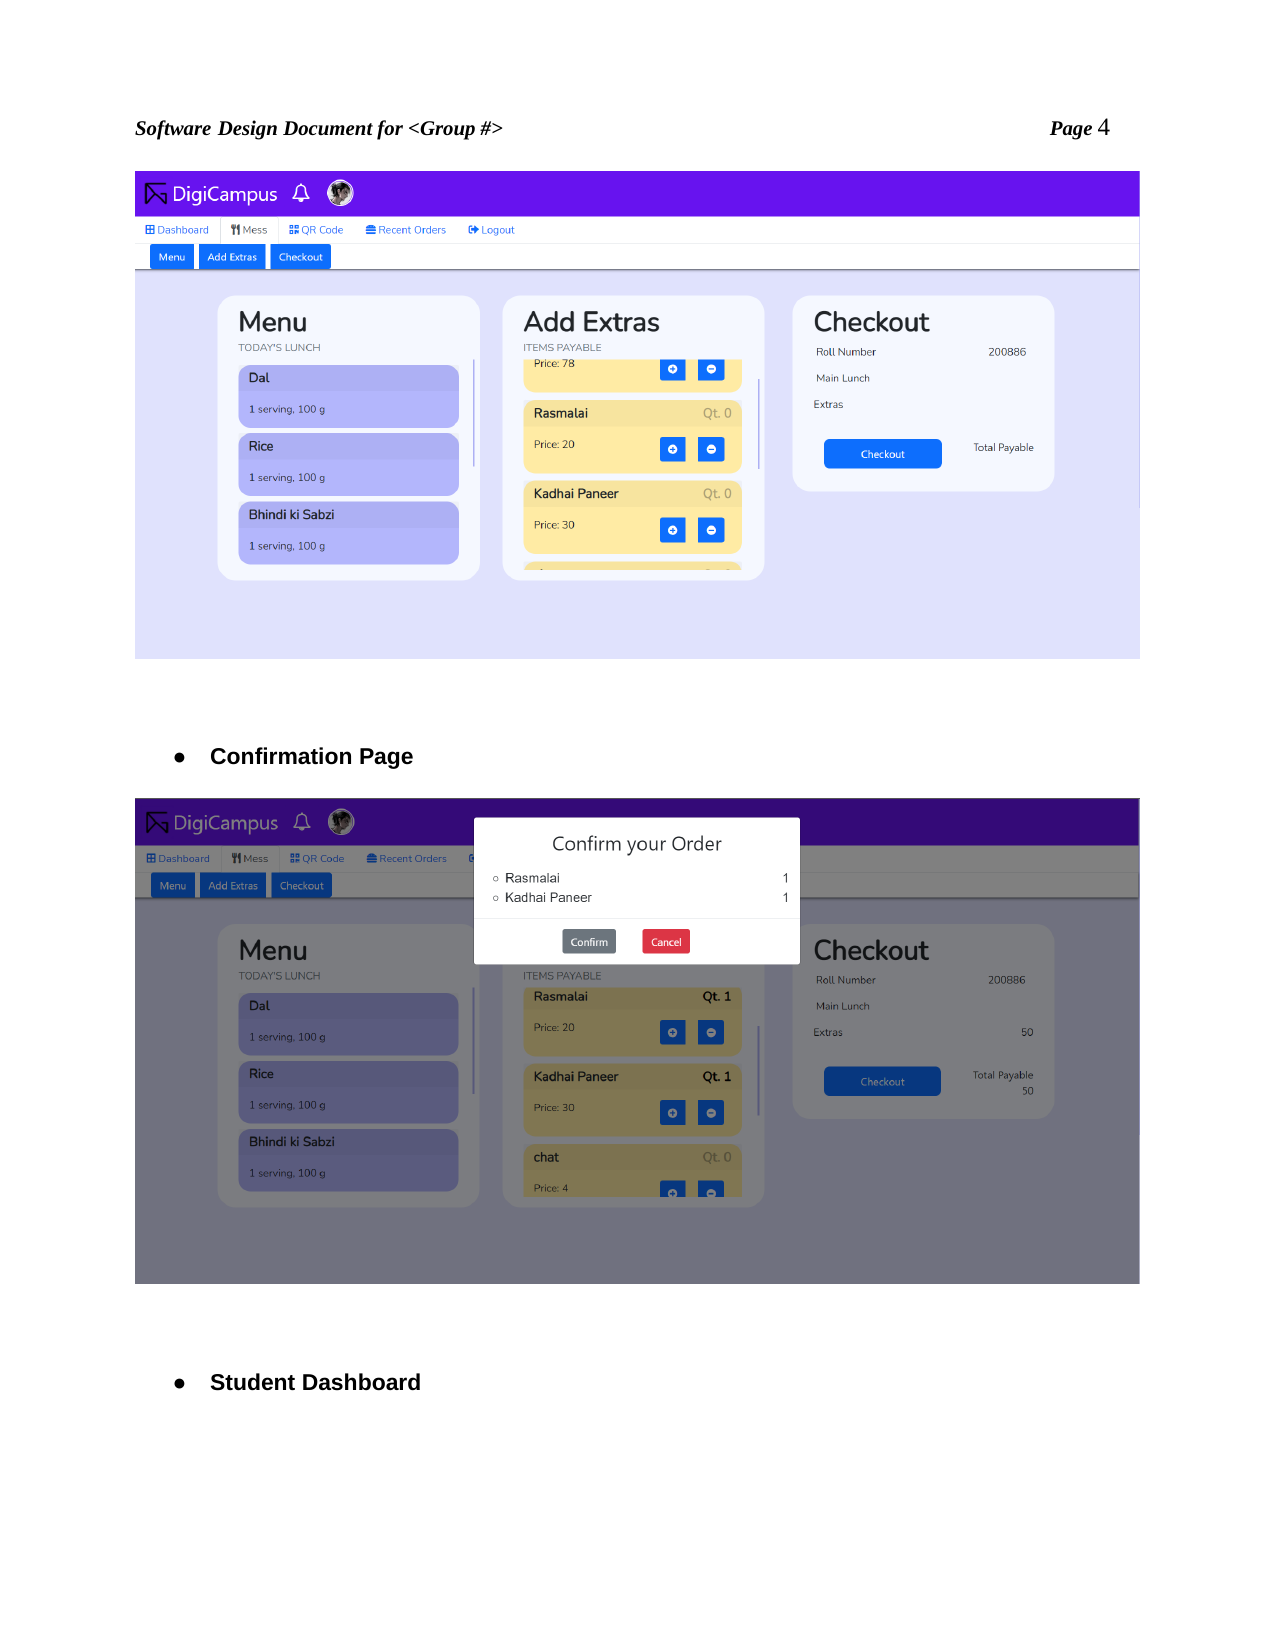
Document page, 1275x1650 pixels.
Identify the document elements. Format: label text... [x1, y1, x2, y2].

list Student Dashboard [172, 1369, 1140, 1395]
picture [135, 171, 1140, 659]
list Confirmation Page [172, 743, 1140, 769]
picture [135, 798, 1140, 1284]
